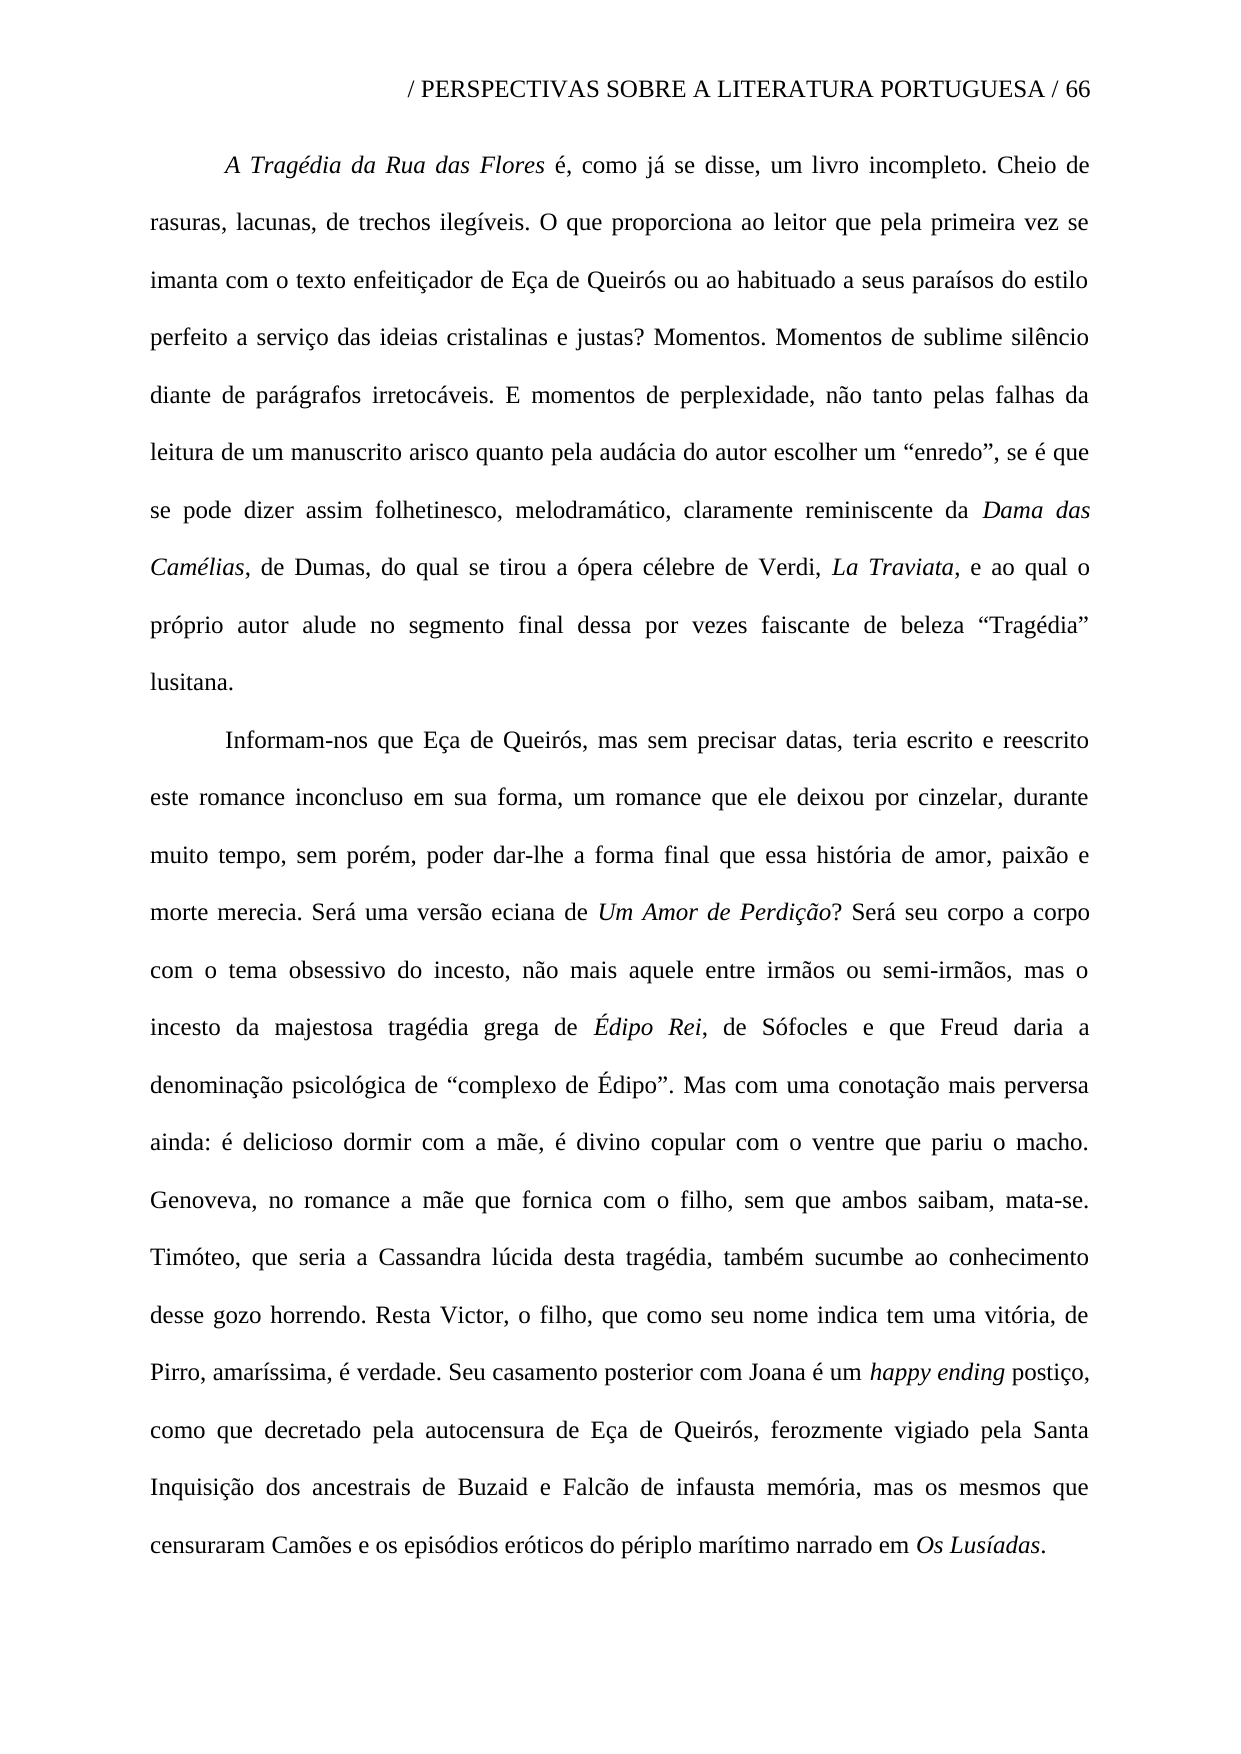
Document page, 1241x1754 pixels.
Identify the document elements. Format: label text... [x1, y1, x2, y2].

text Informam-nos que Eça de Queirós, mas sem precisar datas, teria escrito e reescrito este romance inconcluso em sua forma, um romance que ele deixou por cinzelar, durante muito tempo, sem porém, poder dar-lhe a forma final que essa história de amor, paixão e morte merecia. Será uma versão eciana de Um Amor de Perdição? Será seu corpo a corpo com o tema obsessivo do incesto, não mais aquele entre irmãos ou semi-irmãos, mas o incesto da majestosa tragédia grega de Édipo Rei, de Sófocles e que Freud daria a denominação psicológica de “complexo de Édipo”. Mas com uma conotação mais perversa ainda: é delicioso dormir com a mãe, é divino copular com o ventre que pariu o macho. Genoveva, no romance a mãe que fornica com o filho, sem que ambos saibam, mata-se. Timóteo, que seria a Cassandra lúcida desta tragédia, também sucumbe ao conhecimento desse gozo horrendo. Resta Victor, o filho, que como seu nome indica tem uma vitória, de Pirro, amaríssima, é verdade. Seu casamento posterior com Joana é um happy ending postiço, como que decretado pela autocensura de Eça de Queirós, ferozmente vigiado pela Santa Inquisição dos ancestrais de Buzaid e Falcão de infausta memória, mas os mesmos que censuraram Camões e os episódios eróticos do périplo marítimo narrado em Os Lusíadas. [150, 725, 1090, 1559]
text A Tragédia da Rua das Flores é, como já se disse, um livro incompleto. Cheio de rasuras, lacunas, de trechos ilegíveis. O que proporciona ao leitor que pela primeira vez se imanta com o texto enfeitiçador de Eça de Queirós ou ao habituado a seus paraísos do estilo perfeito a serviço das ideias cristalinas e justas? Momentos. Momentos de sublime silêncio diante de parágrafos irretocáveis. E momentos de perplexidade, não tanto pelas falhas da leitura de um manuscrito arisco quanto pela audácia do autor escolher um “enredo”, se é que se pode dizer assim folhetinesco, melodramático, claramente reminiscente da Dama das Camélias, de Dumas, do qual se tirou a ópera célebre de Verdi, La Traviata, e ao qual o próprio autor alude no segmento final dessa por vezes faiscante de beleza “Tragédia” lusitana. [150, 150, 1090, 696]
